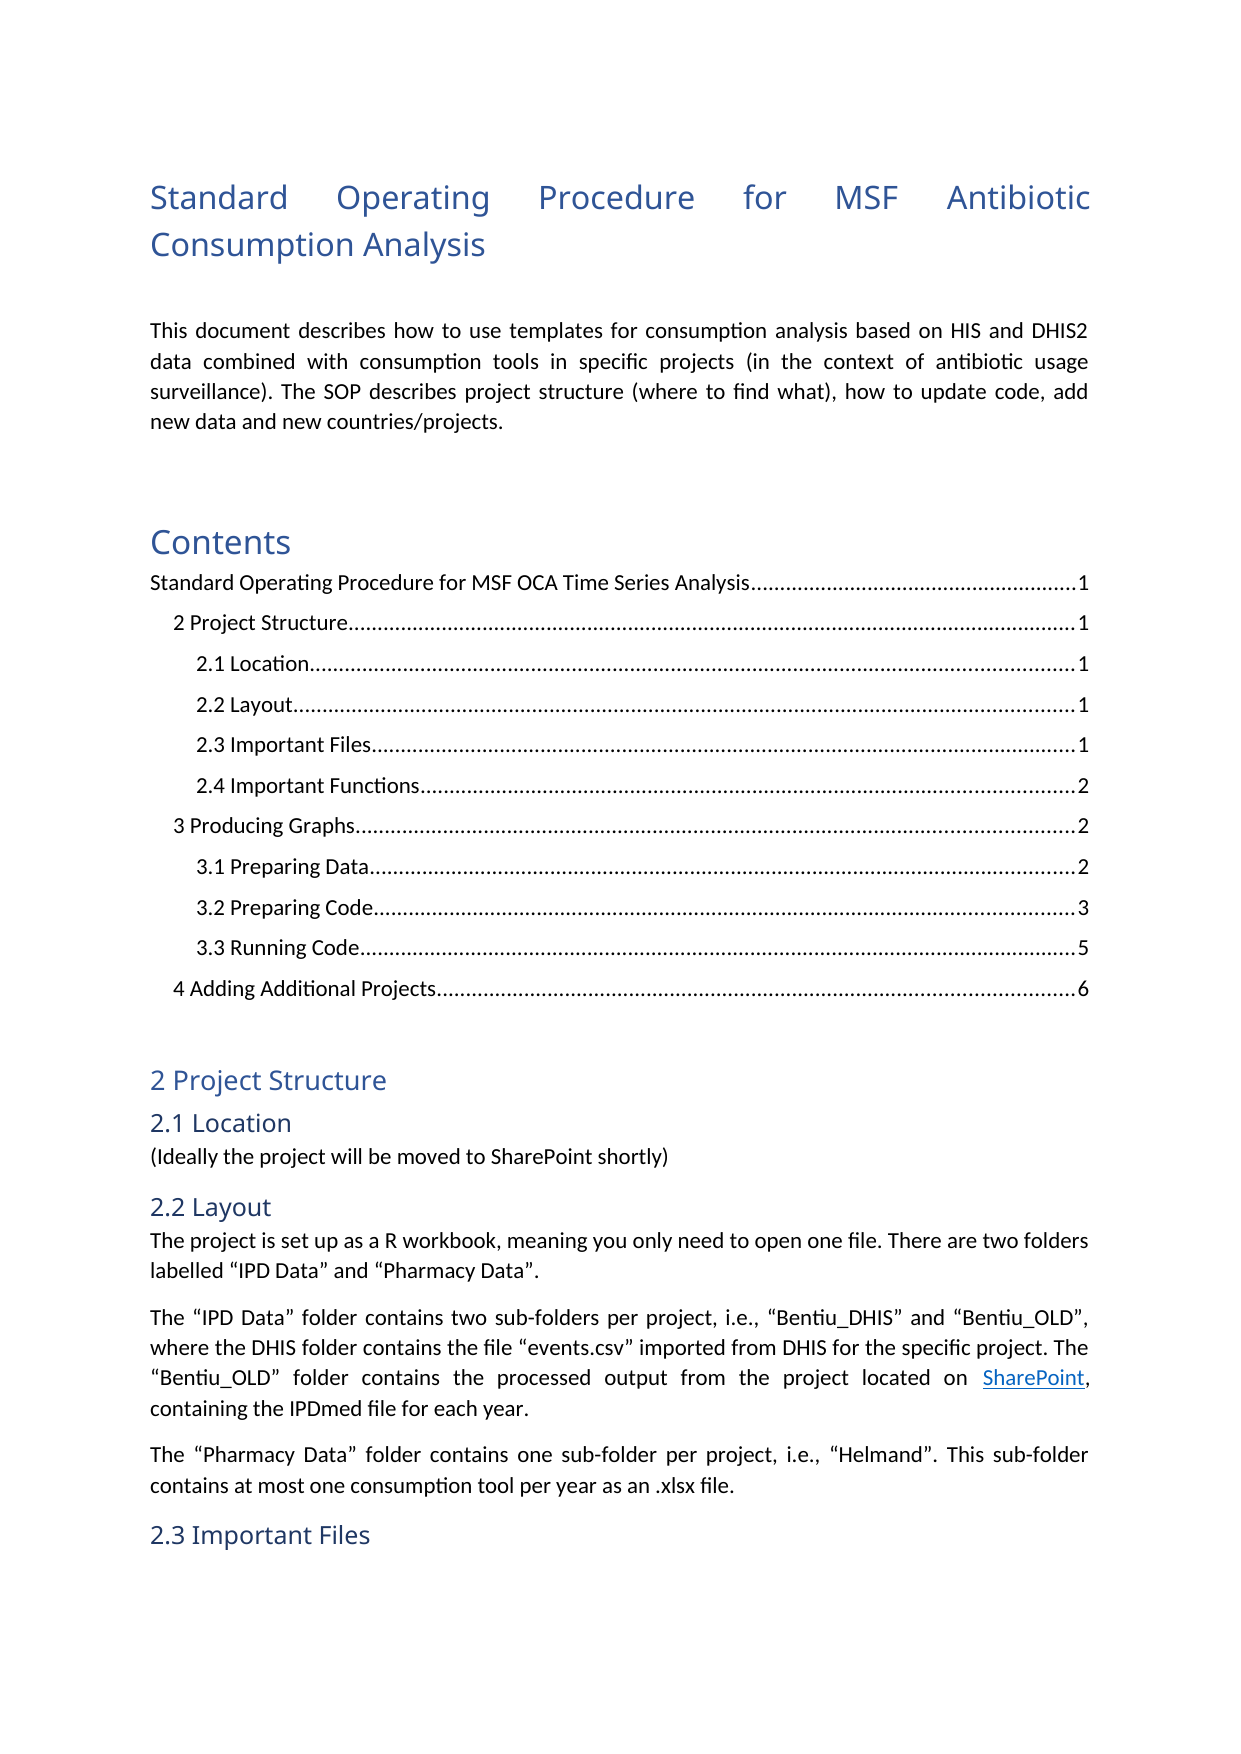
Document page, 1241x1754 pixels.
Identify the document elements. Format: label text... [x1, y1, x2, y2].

subtitle 2.1 Location [150, 1106, 1090, 1140]
text The “IPD Data” folder contains two sub-folders per project, i.e., “Bentiu_DHIS” and “Bentiu_OLD”, where the DHIS folder contains the file “events.csv” imported from DHIS for the specific project. The “Bentiu_OLD” folder contains the processed output from the project located on SharePoint, containing the IPDmed file for each year. [150, 1303, 1090, 1422]
text (Ideally the project will be moved to SharePoint shortly) [150, 1142, 1090, 1170]
subtitle 2 Project Structure [150, 1062, 1090, 1098]
text The project is set up as a R workbook, meaning you only need to open one file. There are two folders labelled “IPD Data” and “Pharmacy Data”. [150, 1226, 1090, 1284]
subtitle 2.2 Layout [150, 1189, 1090, 1223]
text This document describes how to use templates for consumption analysis based on HIS and DHIS2 data combined with consumption tools in specific projects (in the context of antibiotic usage surveillance). The SOP describes project structure (where to find what), how to update code, add new data and new countries/projects. [150, 405, 1090, 435]
text The “Pharmacy Data” folder contains one sub-folder per project, i.e., “Helmand”. This sub-folder contains at most one consumption tool per year as an .xlsx file. [150, 1441, 1090, 1499]
subtitle Standard Operating Procedure for MSF Antibiotic Consumption Analysis [150, 175, 1090, 266]
subtitle 2.3 Important Files [150, 1518, 1090, 1552]
